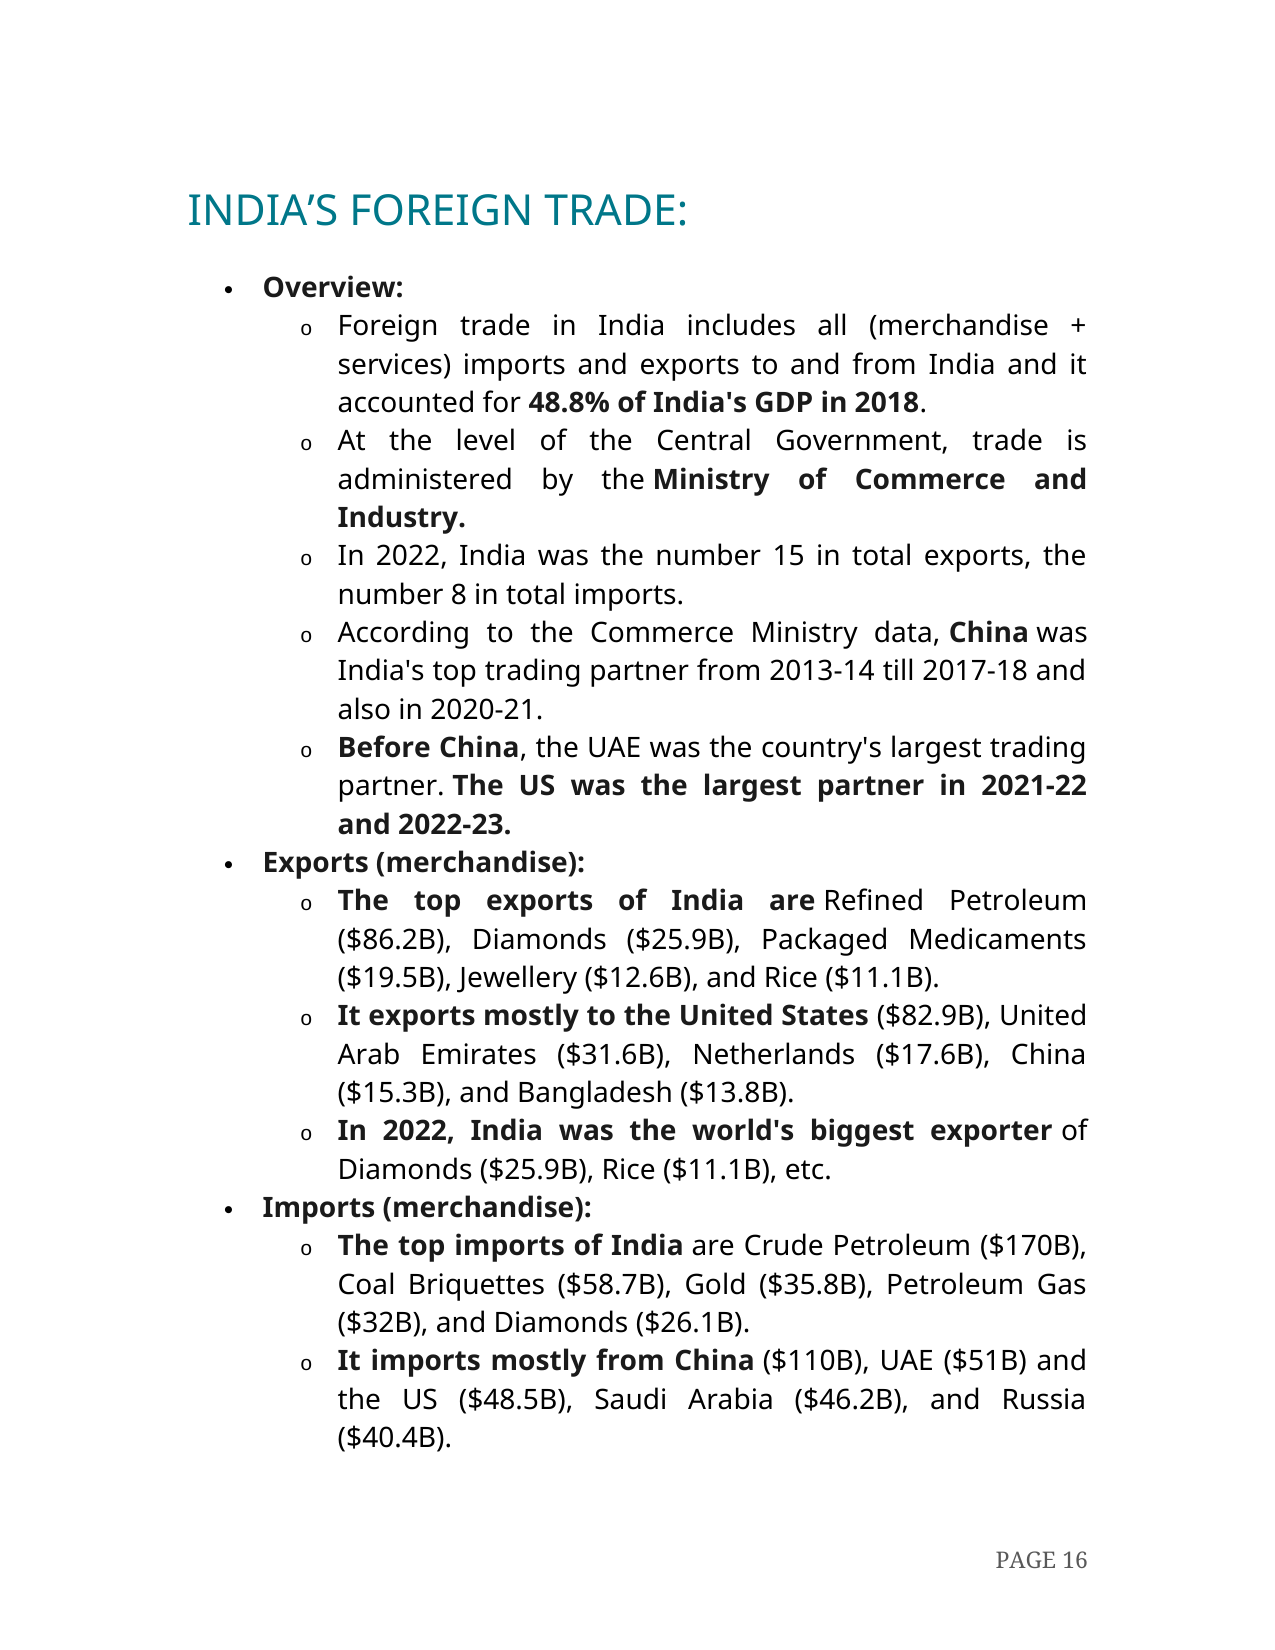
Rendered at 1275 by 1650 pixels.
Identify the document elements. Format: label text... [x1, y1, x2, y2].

list In 2022, India was the number 15 in total exports, the number 8 in total imports. [300, 536, 1087, 612]
list The top exports of India are Refined Petroleum ($86.2B), Diamonds ($25.9B), Packaged Medicaments ($19.5B), Jewellery ($12.6B), and Rice ($11.1B). [300, 881, 1087, 996]
subtitle india’s Foreign Trade: [187, 180, 1087, 238]
list Imports (merchandise): [225, 1187, 1087, 1226]
list According to the Commerce Ministry data, China was India's top trading partner from 2013-14 till 2017-18 and also in 2020-21. [300, 612, 1087, 727]
list Overview: [225, 267, 1087, 306]
list Foreign trade in India includes all (merchandise + services) imports and exports to and from India and it accounted for 48.8% of India's GDP in 2018. [300, 306, 1087, 421]
list The top imports of India are Crude Petroleum ($170B), Coal Briquettes ($58.7B), Gold ($35.8B), Petroleum Gas ($32B), and Diamonds ($26.1B). [300, 1226, 1087, 1341]
list At the level of the Central Government, trade is administered by the Ministry of Commerce and Industry. [300, 421, 1087, 536]
list Exports (merchandise): [225, 842, 1087, 881]
list Before China, the UAE was the country's largest trading partner. The US was the largest partner in 2021-22 and 2022-23. [300, 727, 1087, 842]
list It imports mostly from China ($110B), UAE ($51B) and the US ($48.5B), Saudi Arabia ($46.2B), and Russia ($40.4B). [300, 1341, 1087, 1456]
list It exports mostly to the United States ($82.9B), United Arab Emirates ($31.6B), Netherlands ($17.6B), China ($15.3B), and Bangladesh ($13.8B). [300, 996, 1087, 1111]
list In 2022, India was the world's biggest exporter of Diamonds ($25.9B), Rice ($11.1B), etc. [300, 1111, 1087, 1187]
